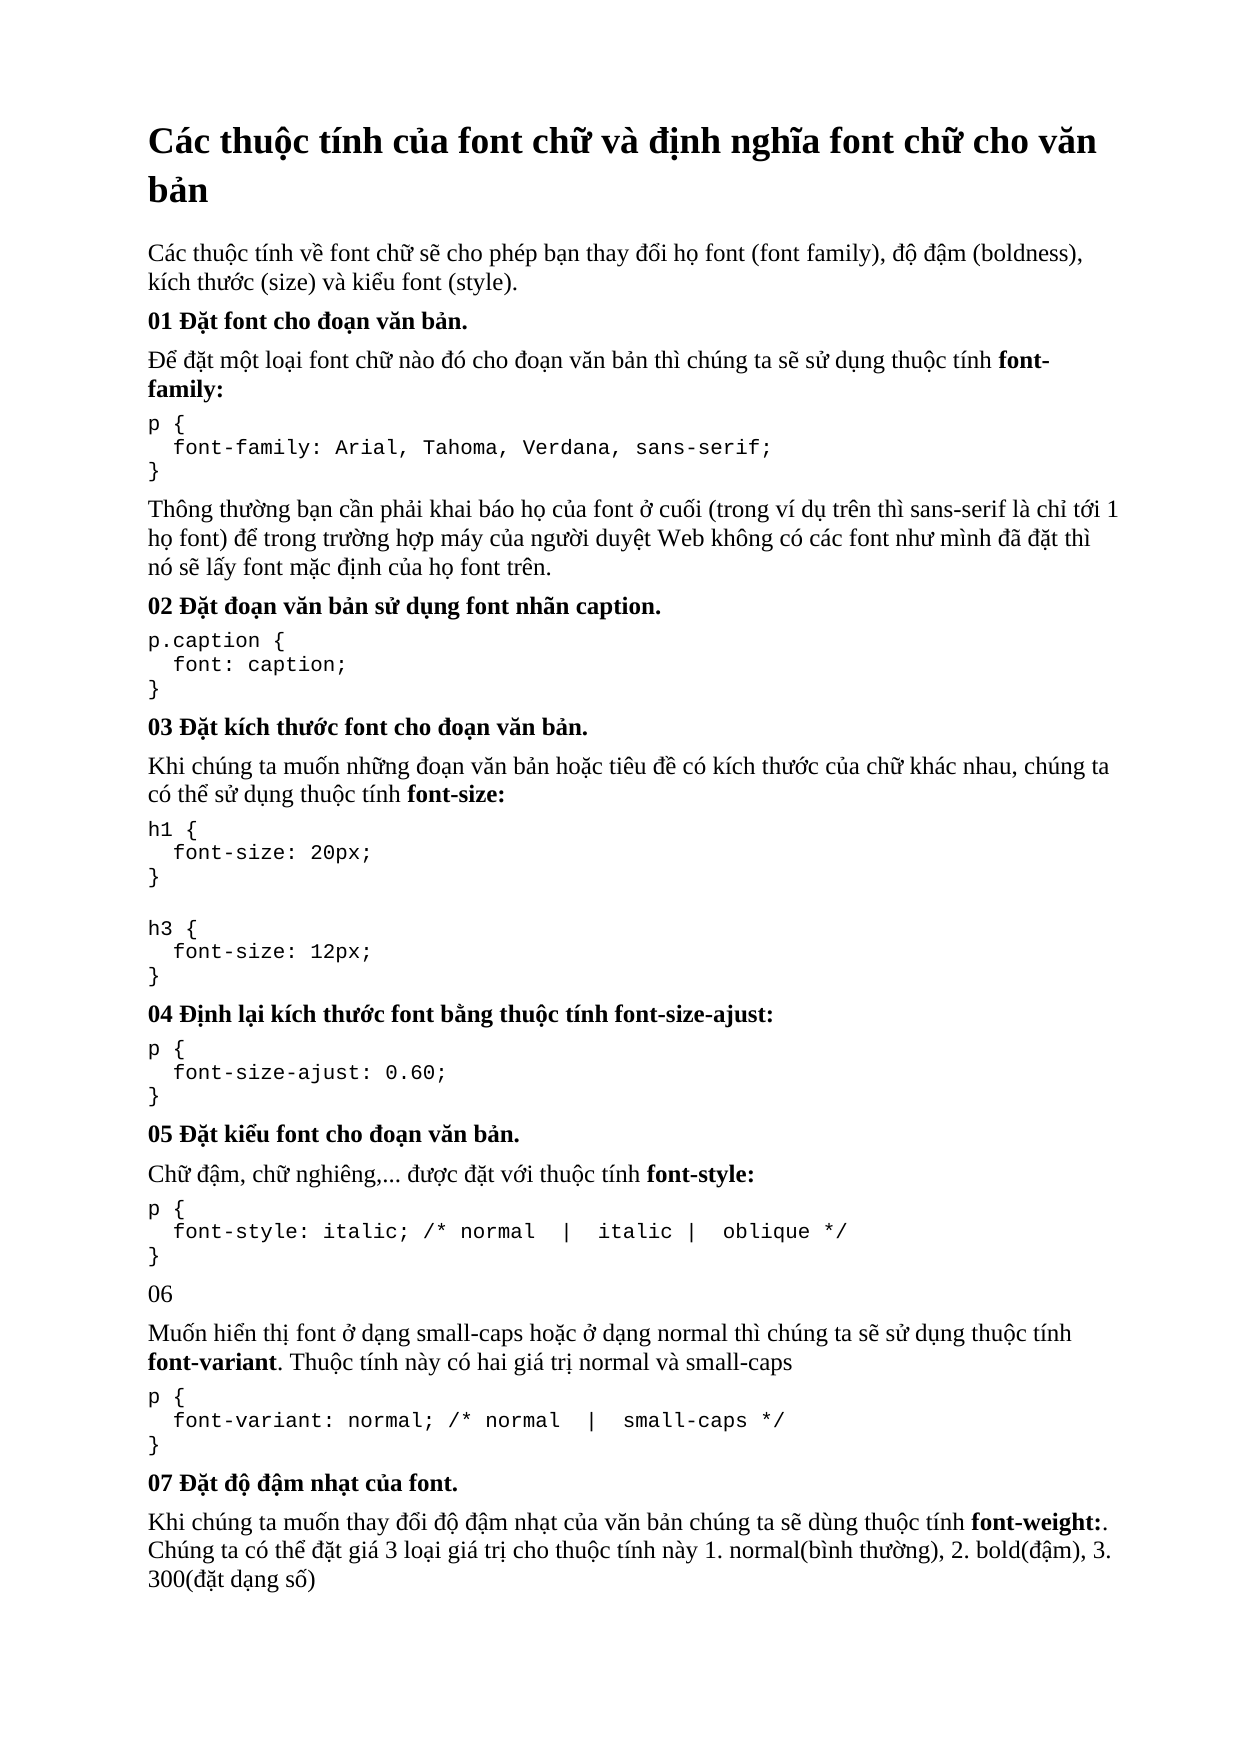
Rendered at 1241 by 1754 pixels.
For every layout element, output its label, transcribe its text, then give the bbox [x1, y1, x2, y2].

text h3 { [148, 918, 1122, 941]
text 02 Đặt đoạn văn bản sử dụng font nhãn caption. [148, 591, 1122, 620]
text 04 Định lại kích thước font bằng thuộc tính font-size-ajust: [148, 999, 1122, 1028]
text font: caption; [148, 654, 1122, 678]
text p { [148, 1386, 1122, 1410]
text font-style: italic; /* normal | italic | oblique */ [148, 1222, 1122, 1245]
text font-size-ajust: 0.60; [148, 1062, 1122, 1086]
text font-variant: normal; /* normal | small-caps */ [148, 1410, 1122, 1434]
text Các thuộc tính về font chữ sẽ cho phép bạn thay đổi họ font (font family), độ đậm (boldness), kích thước (size) và kiểu font (style). [148, 238, 1122, 296]
text p { [148, 413, 1122, 437]
text Khi chúng ta muốn những đoạn văn bản hoặc tiêu đề có kích thước của chữ khác nhau, chúng ta có thể sử dụng thuộc tính font-size: [148, 751, 1122, 808]
text 01 Đặt font cho đoạn văn bản. [148, 306, 1122, 335]
text p.caption { [148, 630, 1122, 654]
text Các thuộc tính của font chữ và định nghĩa font chữ cho văn bản [148, 118, 1122, 211]
text p { [148, 1038, 1122, 1062]
text } [148, 678, 1122, 701]
text font-size: 12px; [148, 941, 1122, 965]
text 03 Đặt kích thước font cho đoạn văn bản. [148, 712, 1122, 740]
text Muốn hiển thị font ở dạng small-caps hoặc ở dạng normal thì chúng ta sẽ sử dụng thuộc tính font-variant. Thuộc tính này có hai giá trị normal và small-caps [148, 1318, 1122, 1376]
text } [148, 1245, 1122, 1269]
text Khi chúng ta muốn thay đổi độ đậm nhạt của văn bản chúng ta sẽ dùng thuộc tính font-weight:. Chúng ta có thể đặt giá 3 loại giá trị cho thuộc tính này 1. normal(bình thường), 2. bold(đậm), 3. 300(đặt dạng số) [148, 1507, 1122, 1593]
text h1 { [148, 819, 1122, 842]
text Chữ đậm, chữ nghiêng,... được đặt với thuộc tính font-style: [148, 1159, 1122, 1187]
text Để đặt một loại font chữ nào đó cho đoạn văn bản thì chúng ta sẽ sử dụng thuộc tính font-family: [148, 345, 1122, 403]
text Thông thường bạn cần phải khai báo họ của font ở cuối (trong ví dụ trên thì sans-serif là chỉ tới 1 họ font) để trong trường hợp máy của người duyệt Web không có các font như mình đã đặt thì nó sẽ lấy font mặc định của họ font trên. [148, 494, 1122, 581]
text 05 Đặt kiểu font cho đoạn văn bản. [148, 1119, 1122, 1148]
text } [148, 460, 1122, 484]
text } [148, 866, 1122, 890]
text font-family: Arial, Tahoma, Verdana, sans-serif; [148, 437, 1122, 460]
text } [148, 1434, 1122, 1457]
text 06 [148, 1279, 1122, 1308]
text font-size: 20px; [148, 842, 1122, 866]
text } [148, 965, 1122, 989]
text } [148, 1086, 1122, 1109]
text p { [148, 1198, 1122, 1222]
text 07 Đặt độ đậm nhạt của font. [148, 1468, 1122, 1496]
